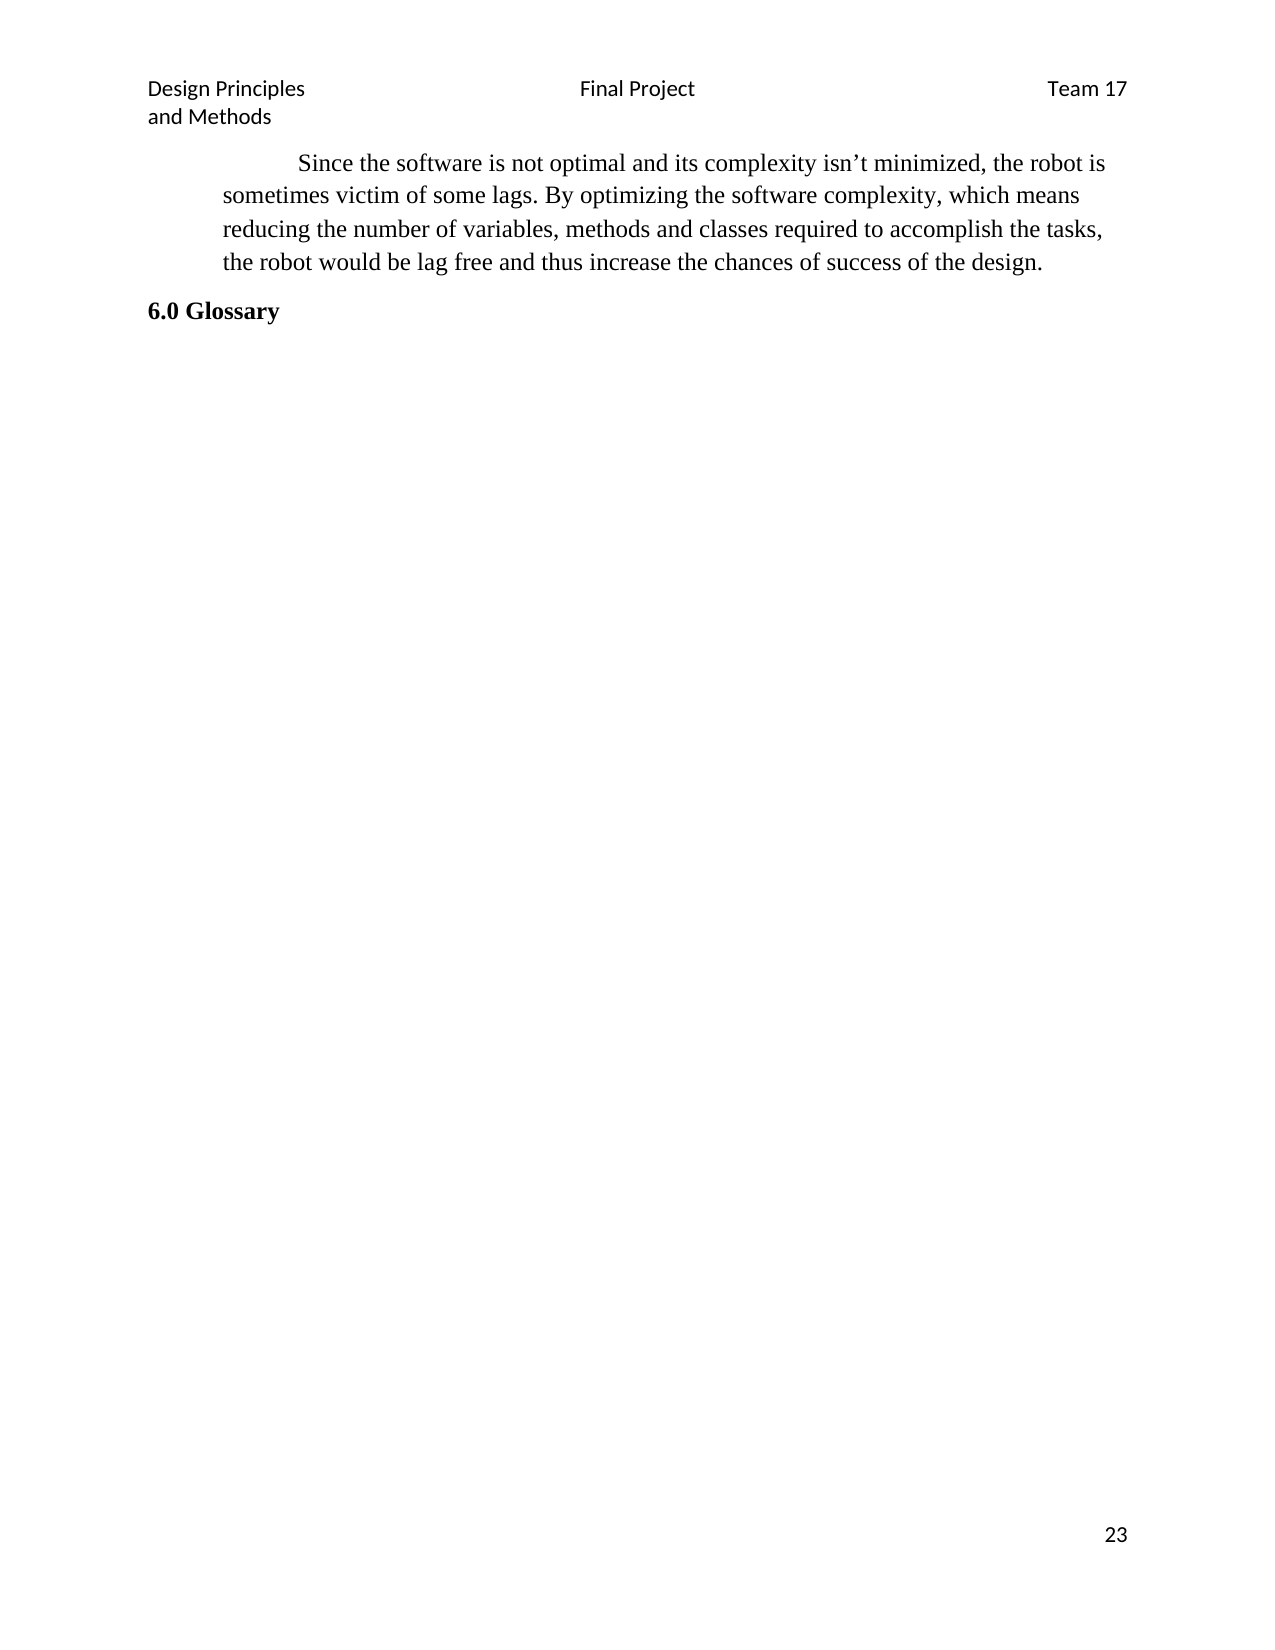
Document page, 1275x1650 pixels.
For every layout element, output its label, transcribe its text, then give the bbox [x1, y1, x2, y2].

text 6.0 Glossary [148, 296, 1127, 325]
text Since the software is not optimal and its complexity isn’t minimized, the robot is sometimes victim of some lags. By optimizing the software complexity, which means reducing the number of variables, methods and classes required to accomplish the tasks, the robot would be lag free and thus increase the chances of success of the design. [223, 148, 1127, 275]
